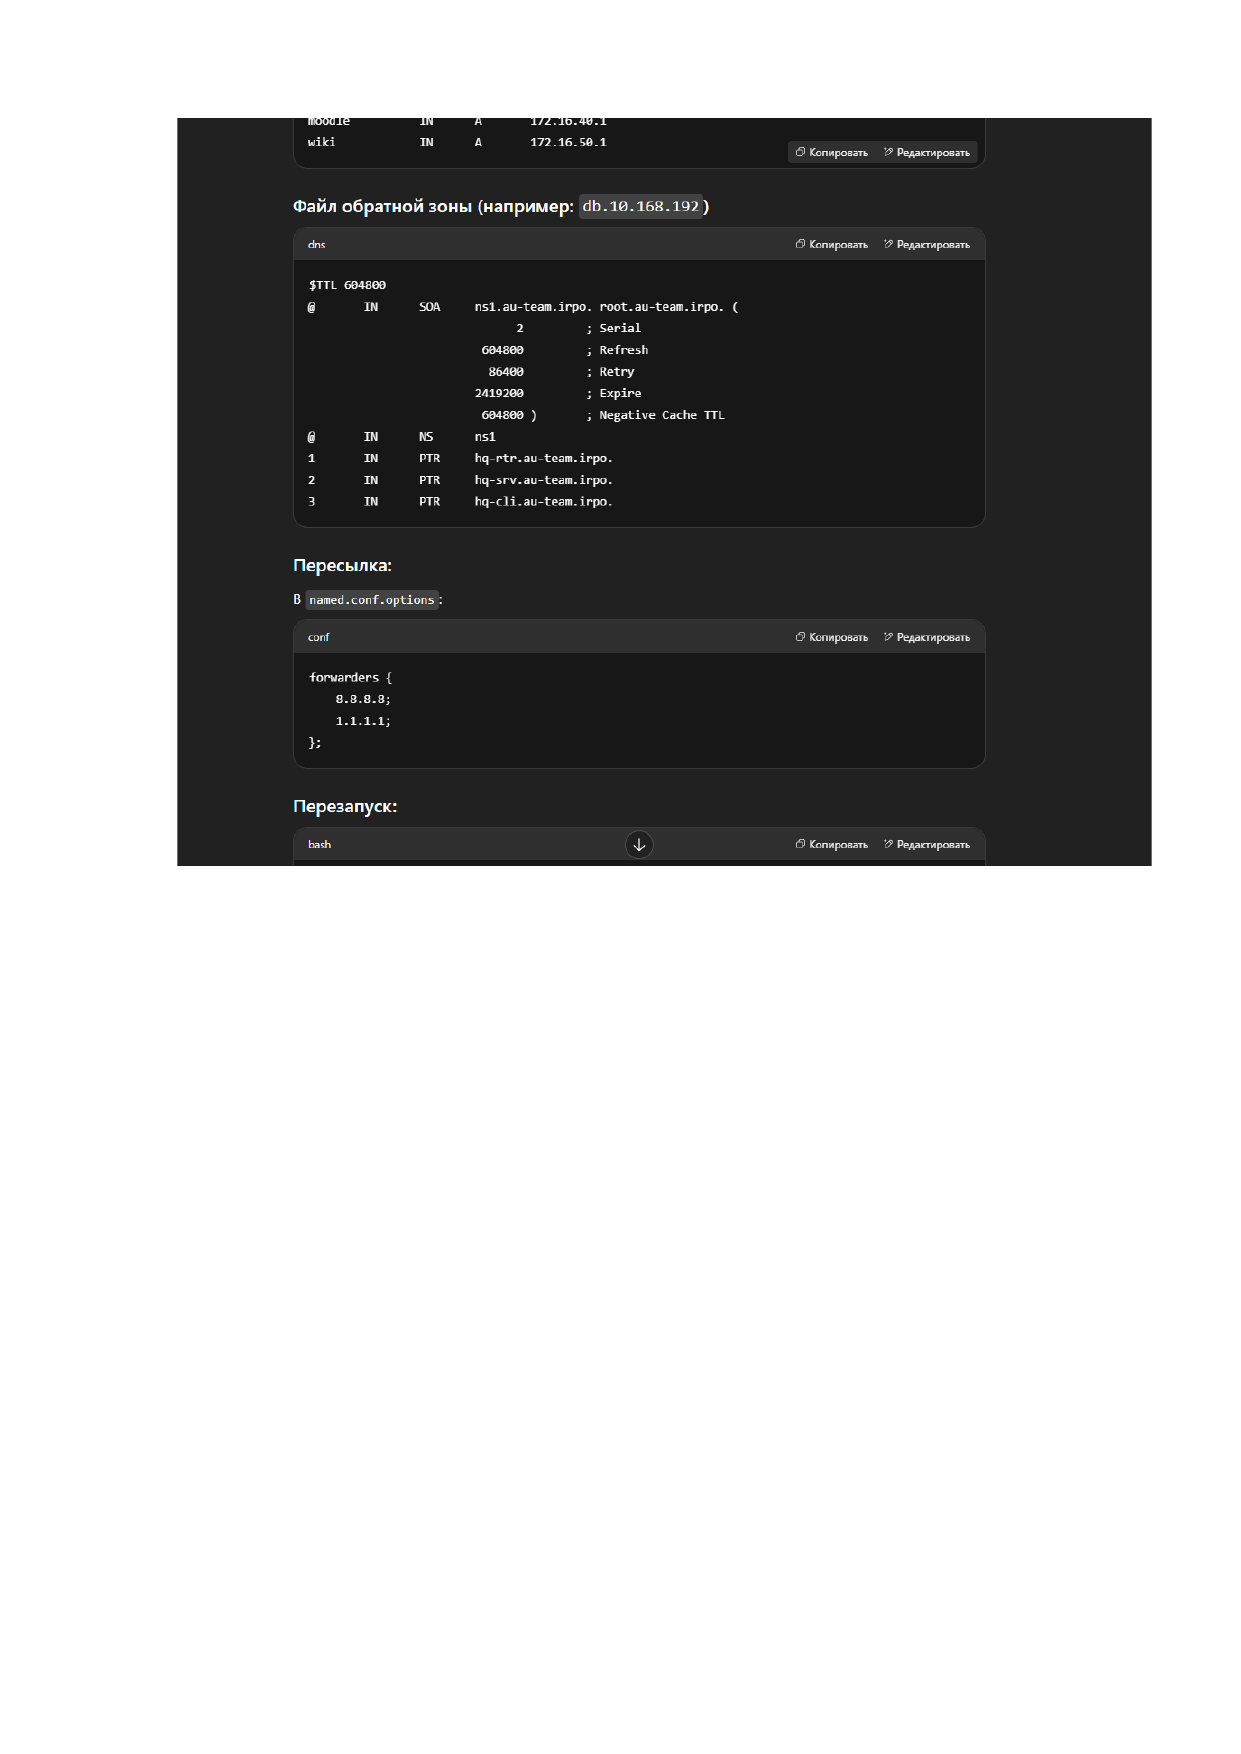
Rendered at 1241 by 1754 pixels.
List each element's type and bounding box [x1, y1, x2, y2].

picture [177, 118, 1152, 866]
